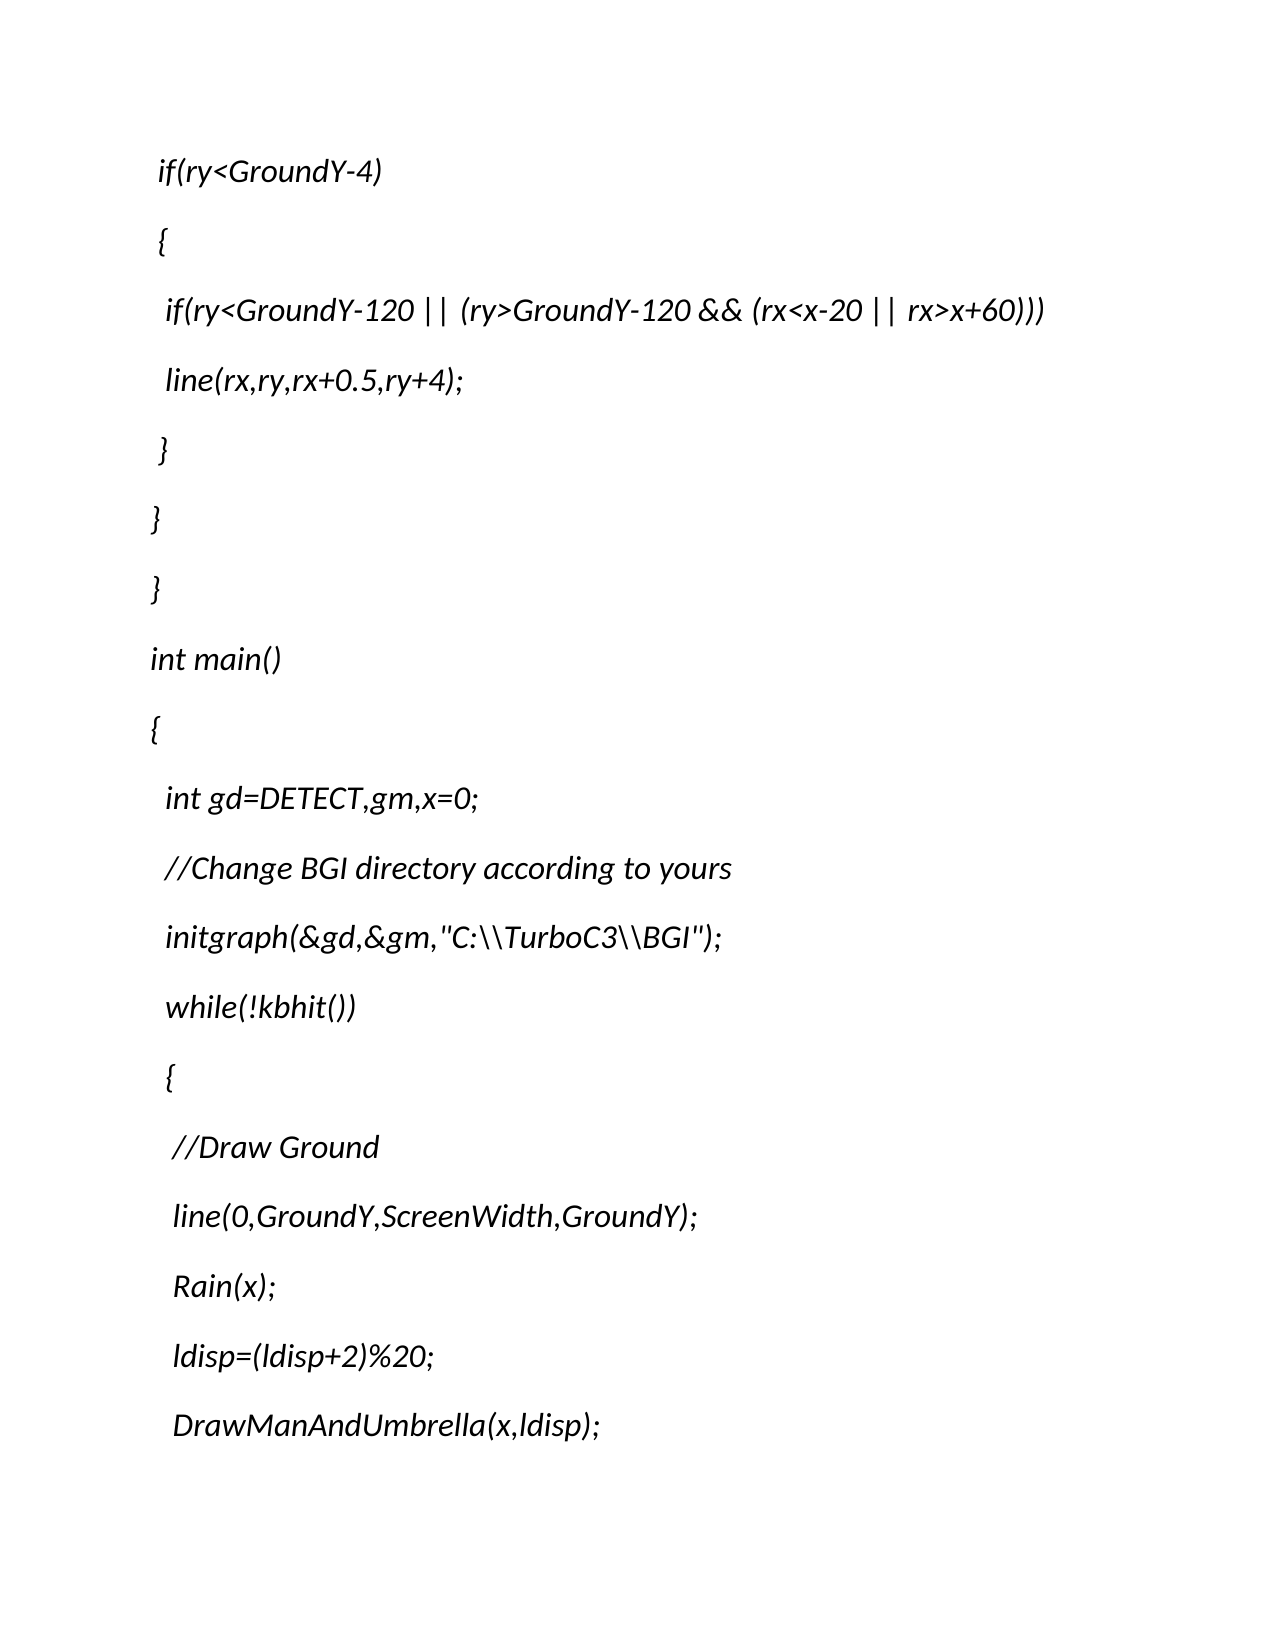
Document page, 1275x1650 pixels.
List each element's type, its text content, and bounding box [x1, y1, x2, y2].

text initgraph(&gd,&gm,"C:\\TurboC3\\BGI"); [150, 917, 1125, 957]
text line(rx,ry,rx+0.5,ry+4); [150, 359, 1125, 400]
text { [150, 220, 1125, 260]
text while(!kbhit()) [150, 986, 1125, 1027]
text } [150, 498, 1125, 539]
text int main() [150, 638, 1125, 678]
text //Draw Ground [150, 1126, 1125, 1166]
text ldisp=(ldisp+2)%20; [150, 1335, 1125, 1375]
text int gd=DETECT,gm,x=0; [150, 777, 1125, 818]
text { [150, 707, 1125, 748]
text Rain(x); [150, 1265, 1125, 1306]
text //Change BGI directory according to yours [150, 847, 1125, 888]
text { [150, 1056, 1125, 1097]
text line(0,GroundY,ScreenWidth,GroundY); [150, 1195, 1125, 1236]
text if(ry<GroundY-4) [150, 150, 1125, 191]
text if(ry<GroundY-120 || (ry>GroundY-120 && (rx<x-20 || rx>x+60))) [150, 289, 1125, 330]
text } [150, 568, 1125, 609]
text DrawManAndUmbrella(x,ldisp); [150, 1404, 1125, 1445]
text } [150, 429, 1125, 469]
